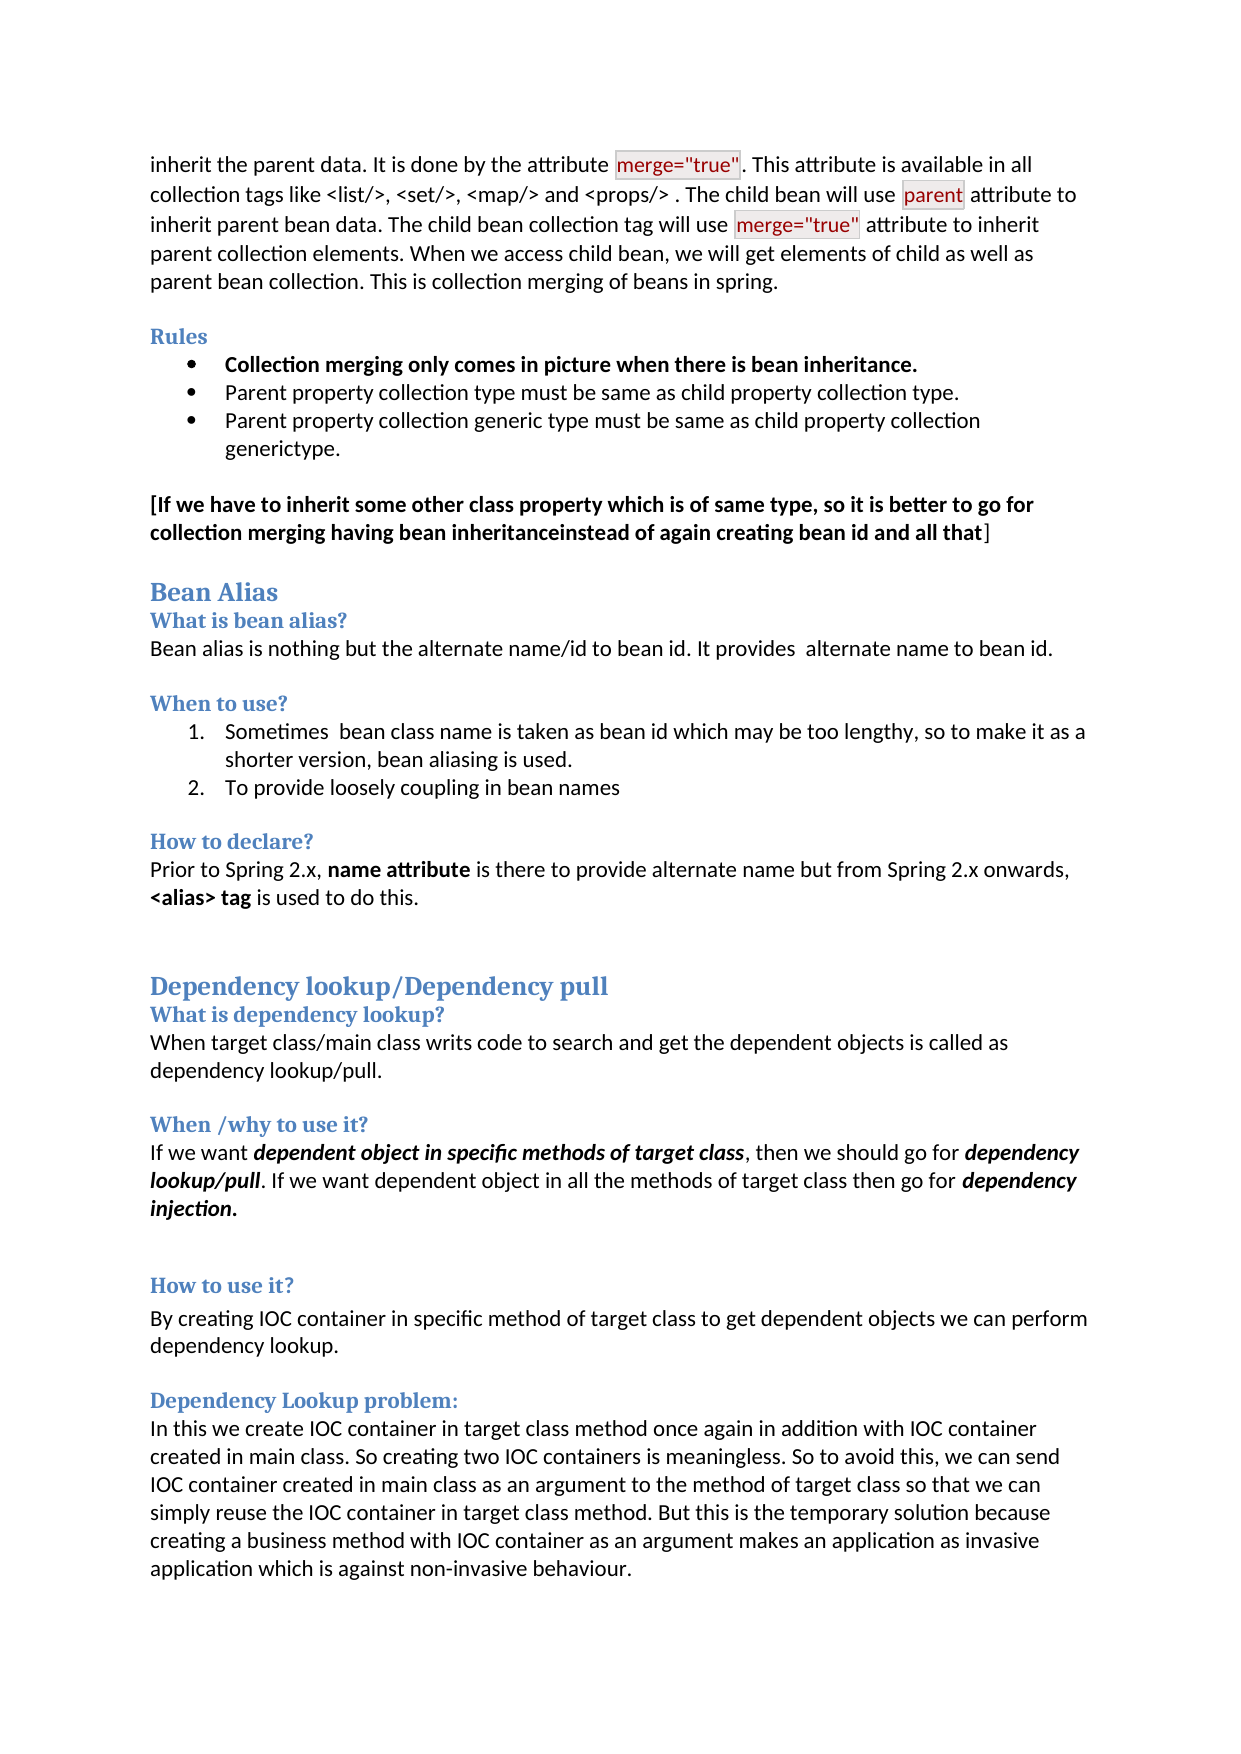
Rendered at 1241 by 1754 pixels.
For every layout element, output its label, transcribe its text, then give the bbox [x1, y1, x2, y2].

subtitle Bean Alias [150, 577, 1090, 608]
subtitle What is bean alias? [150, 608, 1090, 634]
text If we want dependent object in specific methods of target class, then we should go for dependency lookup/pull. If we want dependent object in all the methods of target class then go for dependency injection. [150, 1138, 1090, 1223]
subtitle Dependency lookup/Dependency pull [150, 971, 1090, 1002]
subtitle What is dependency lookup? [150, 1002, 1090, 1028]
list To provide loosely coupling in bean names [187, 773, 1090, 801]
subtitle When to use? [150, 691, 1090, 717]
subtitle When /why to use it? [150, 1112, 1090, 1138]
text Rules [150, 323, 1090, 350]
text When target class/main class writs code to search and get the dependent objects is called as dependency lookup/pull. [150, 1028, 1090, 1084]
text By creating IOC container in specific method of target class to get dependent objects we can perform dependency lookup. [150, 1304, 1090, 1360]
list Sometimes bean class name is taken as bean id which may be too lengthy, so to make it as a shorter version, bean aliasing is used. [187, 717, 1090, 773]
subtitle Dependency Lookup problem: [150, 1388, 1090, 1414]
text In this we create IOC container in target class method once again in addition with IOC container created in main class. So creating two IOC containers is meaningless. So to avoid this, we can send IOC container created in main class as an argument to the method of target class so that we can simply reuse the IOC container in target class method. But this is the temporary solution because creating a business method with IOC container as an argument makes an application as invasive application which is against non-invasive behaviour. [150, 1414, 1090, 1582]
list Parent property collection type must be same as child property collection type. [187, 378, 1090, 406]
subtitle How to declare? [150, 829, 1090, 855]
text Prior to Spring 2.x, name attribute is there to provide alternate name but from Spring 2.x onwards, <alias> tag is used to do this. [150, 855, 1090, 911]
list Collection merging only comes in picture when there is bean inheritance. [187, 350, 1090, 378]
subtitle How to use it? [150, 1271, 1090, 1299]
text Bean alias is nothing but the alternate name/id to bean id. It provides alternate name to bean id. [150, 634, 1090, 663]
list Parent property collection generic type must be same as child property collection generictype. [187, 406, 1090, 462]
